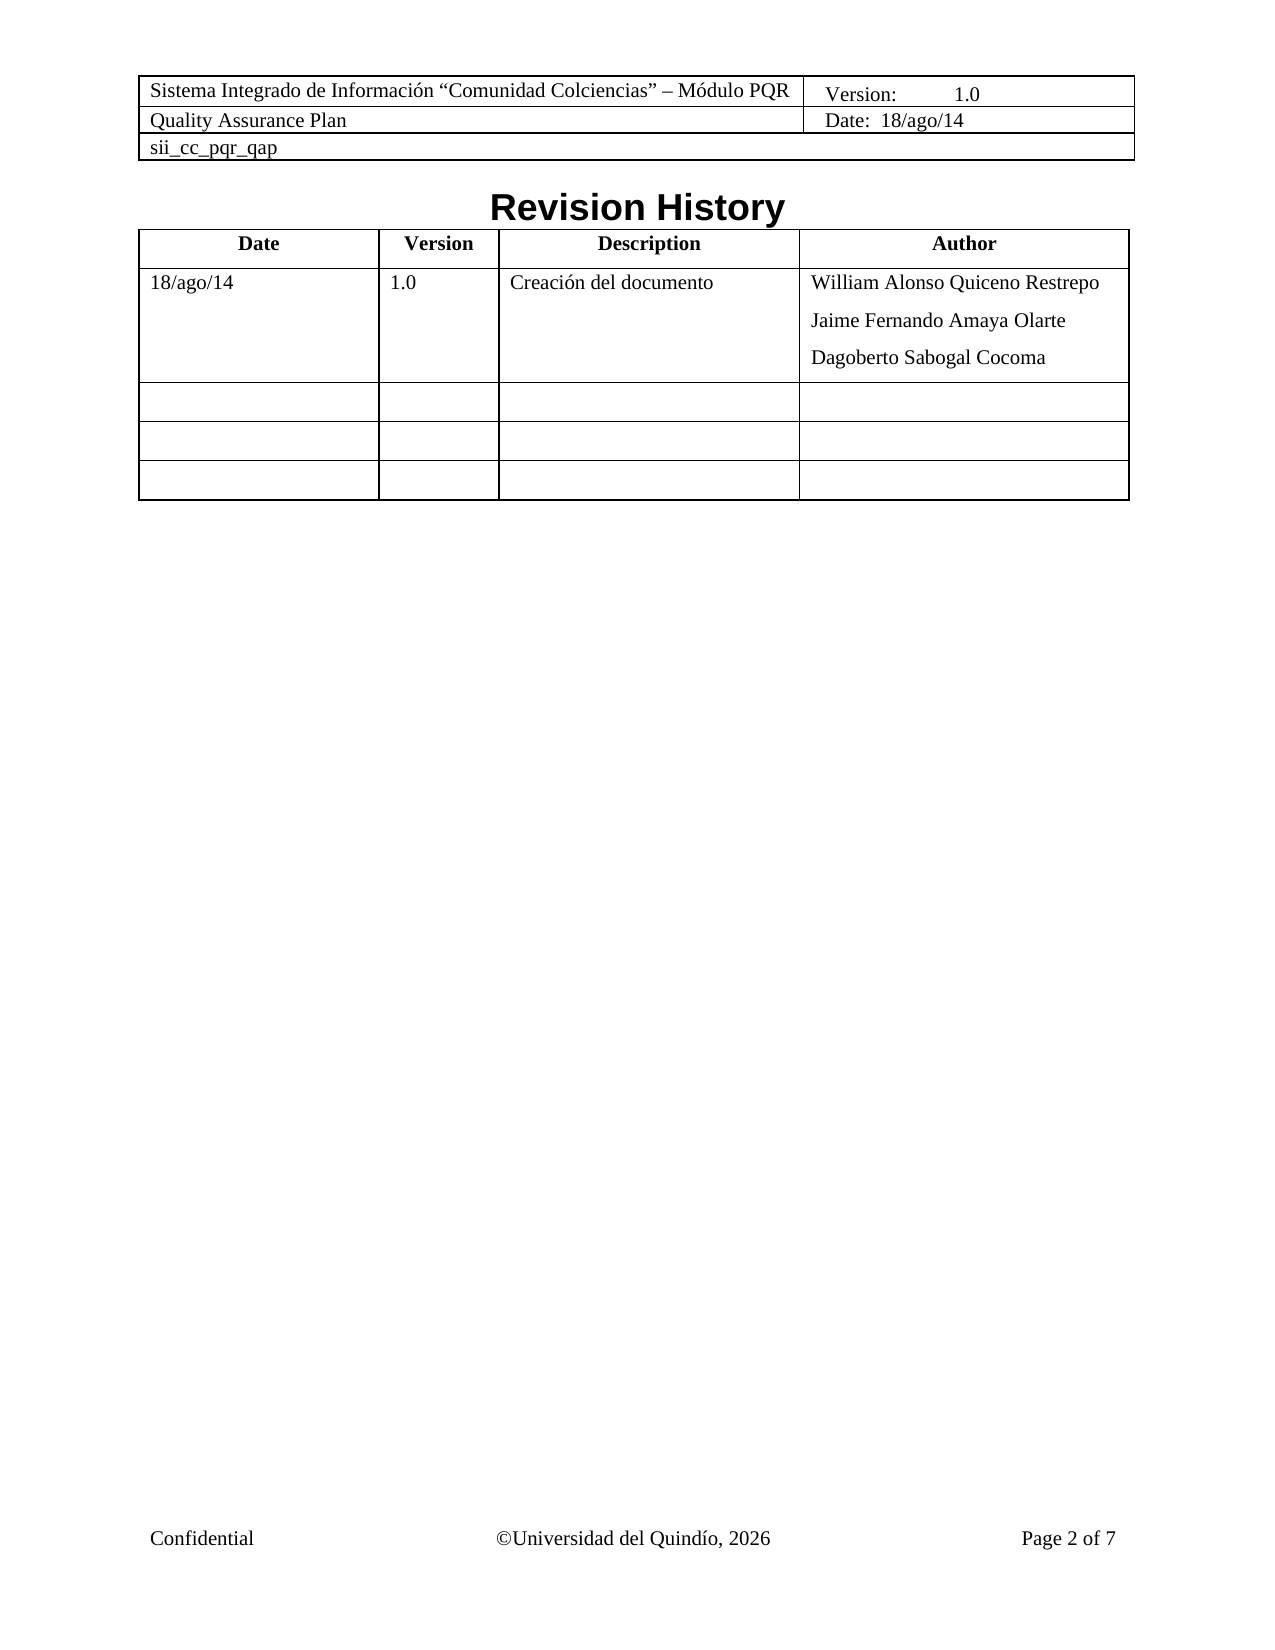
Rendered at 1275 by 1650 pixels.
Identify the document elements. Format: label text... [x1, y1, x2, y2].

table_cell [140, 461, 378, 499]
table_header Version [380, 230, 498, 268]
table_cell Creación del documento [500, 269, 799, 382]
table_cell 18/ago/14 [140, 269, 378, 382]
table_cell [140, 422, 378, 460]
table_cell [800, 383, 1128, 421]
table_cell [380, 383, 498, 421]
table_cell [140, 383, 378, 421]
table_cell [380, 461, 498, 499]
table_cell [500, 461, 799, 499]
table_cell [500, 383, 799, 421]
table_header Date [140, 230, 378, 268]
table_cell [380, 422, 498, 460]
table_header Description [500, 230, 799, 268]
title Revision History [150, 185, 1125, 228]
table_cell William Alonso Quiceno Restrepo Jaime Fernando Amaya Olarte Dagoberto Sabogal Cocoma [800, 269, 1128, 382]
table_cell 1.0 [380, 269, 498, 382]
table_cell [800, 461, 1128, 499]
table_header Author [800, 230, 1128, 268]
table_cell [800, 422, 1128, 460]
table_cell [500, 422, 799, 460]
